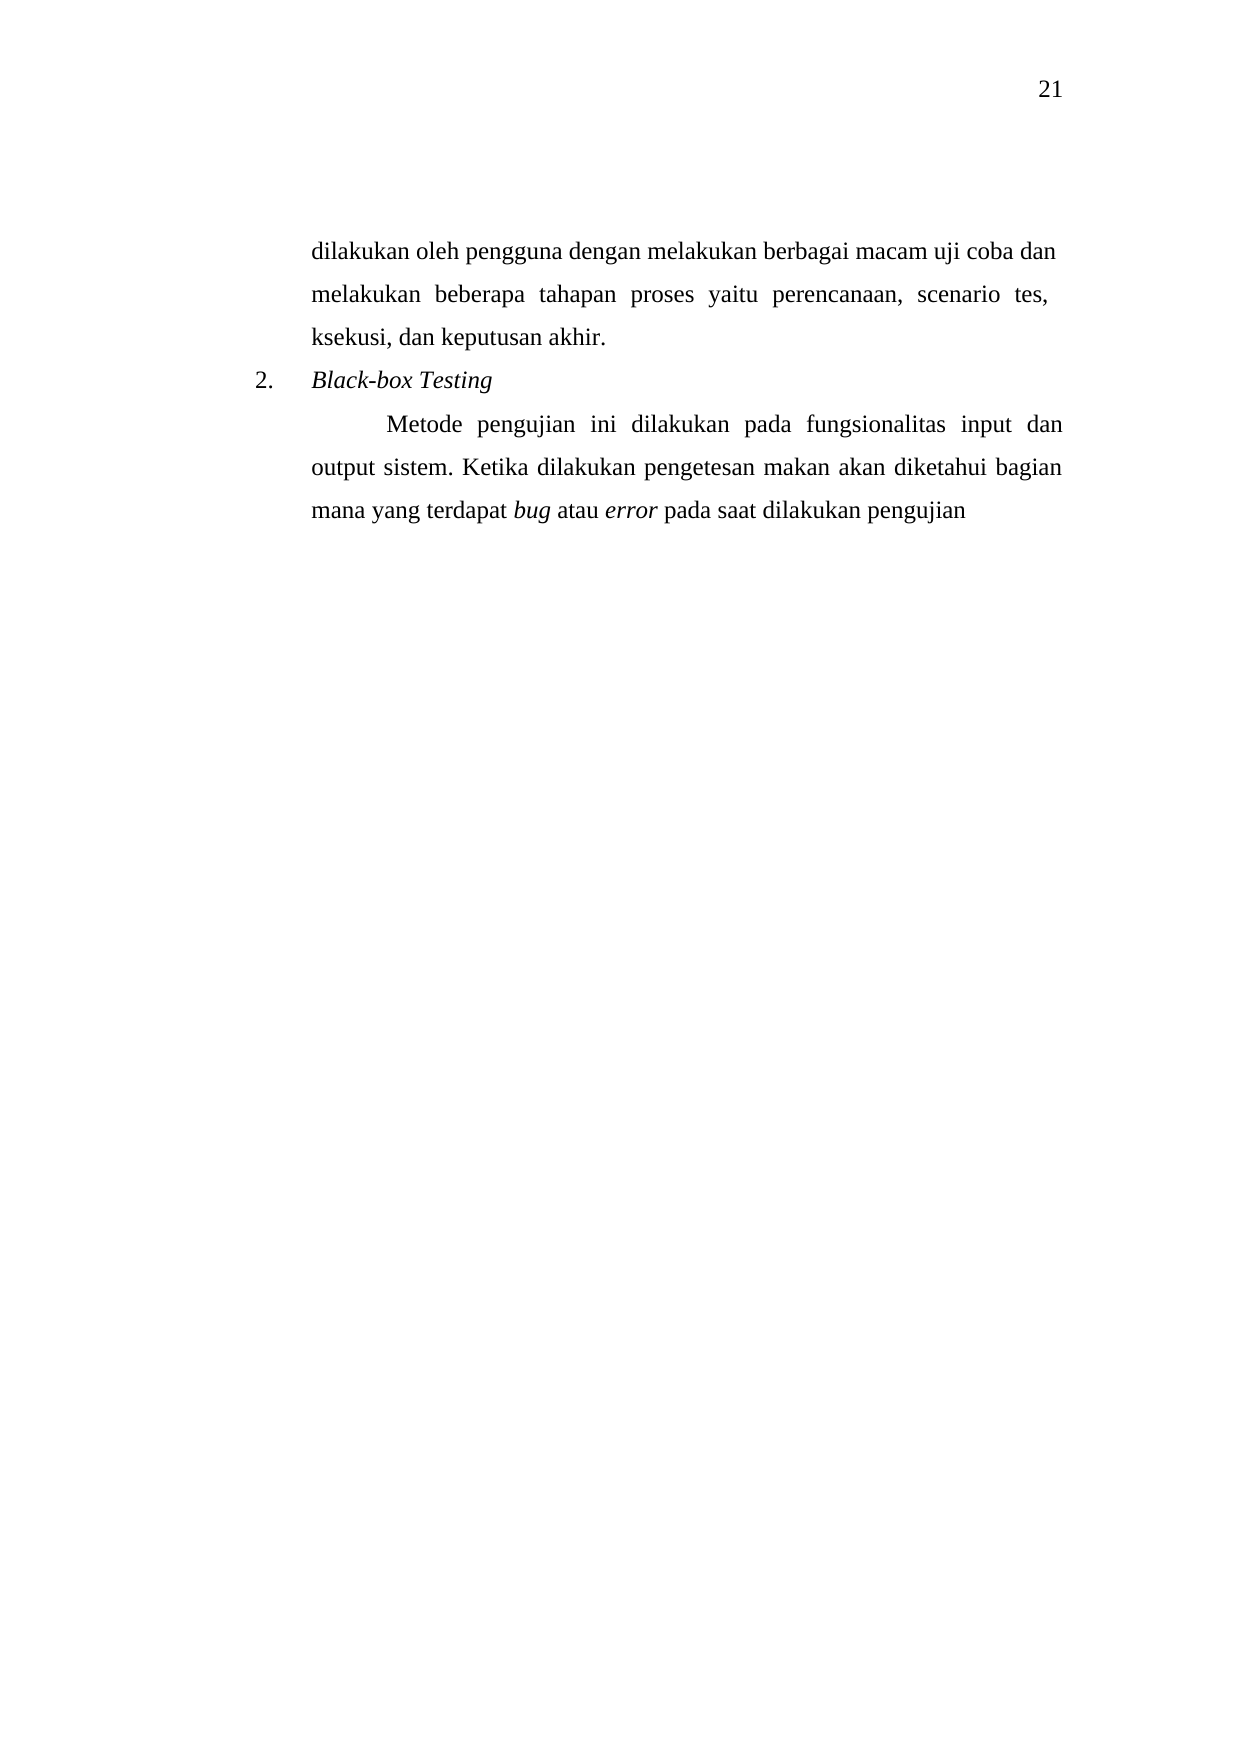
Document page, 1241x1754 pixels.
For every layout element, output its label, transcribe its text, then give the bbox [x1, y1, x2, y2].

list Metode pengujian ini dilakukan pada fungsionalitas input dan output sistem. Ketika dilakukan pengetesan makan akan diketahui bagian mana yang terdapat bug atau error pada saat dilakukan pengujian [311, 409, 1063, 524]
list Black-box Testing [274, 366, 1063, 394]
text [236, 236, 1063, 351]
